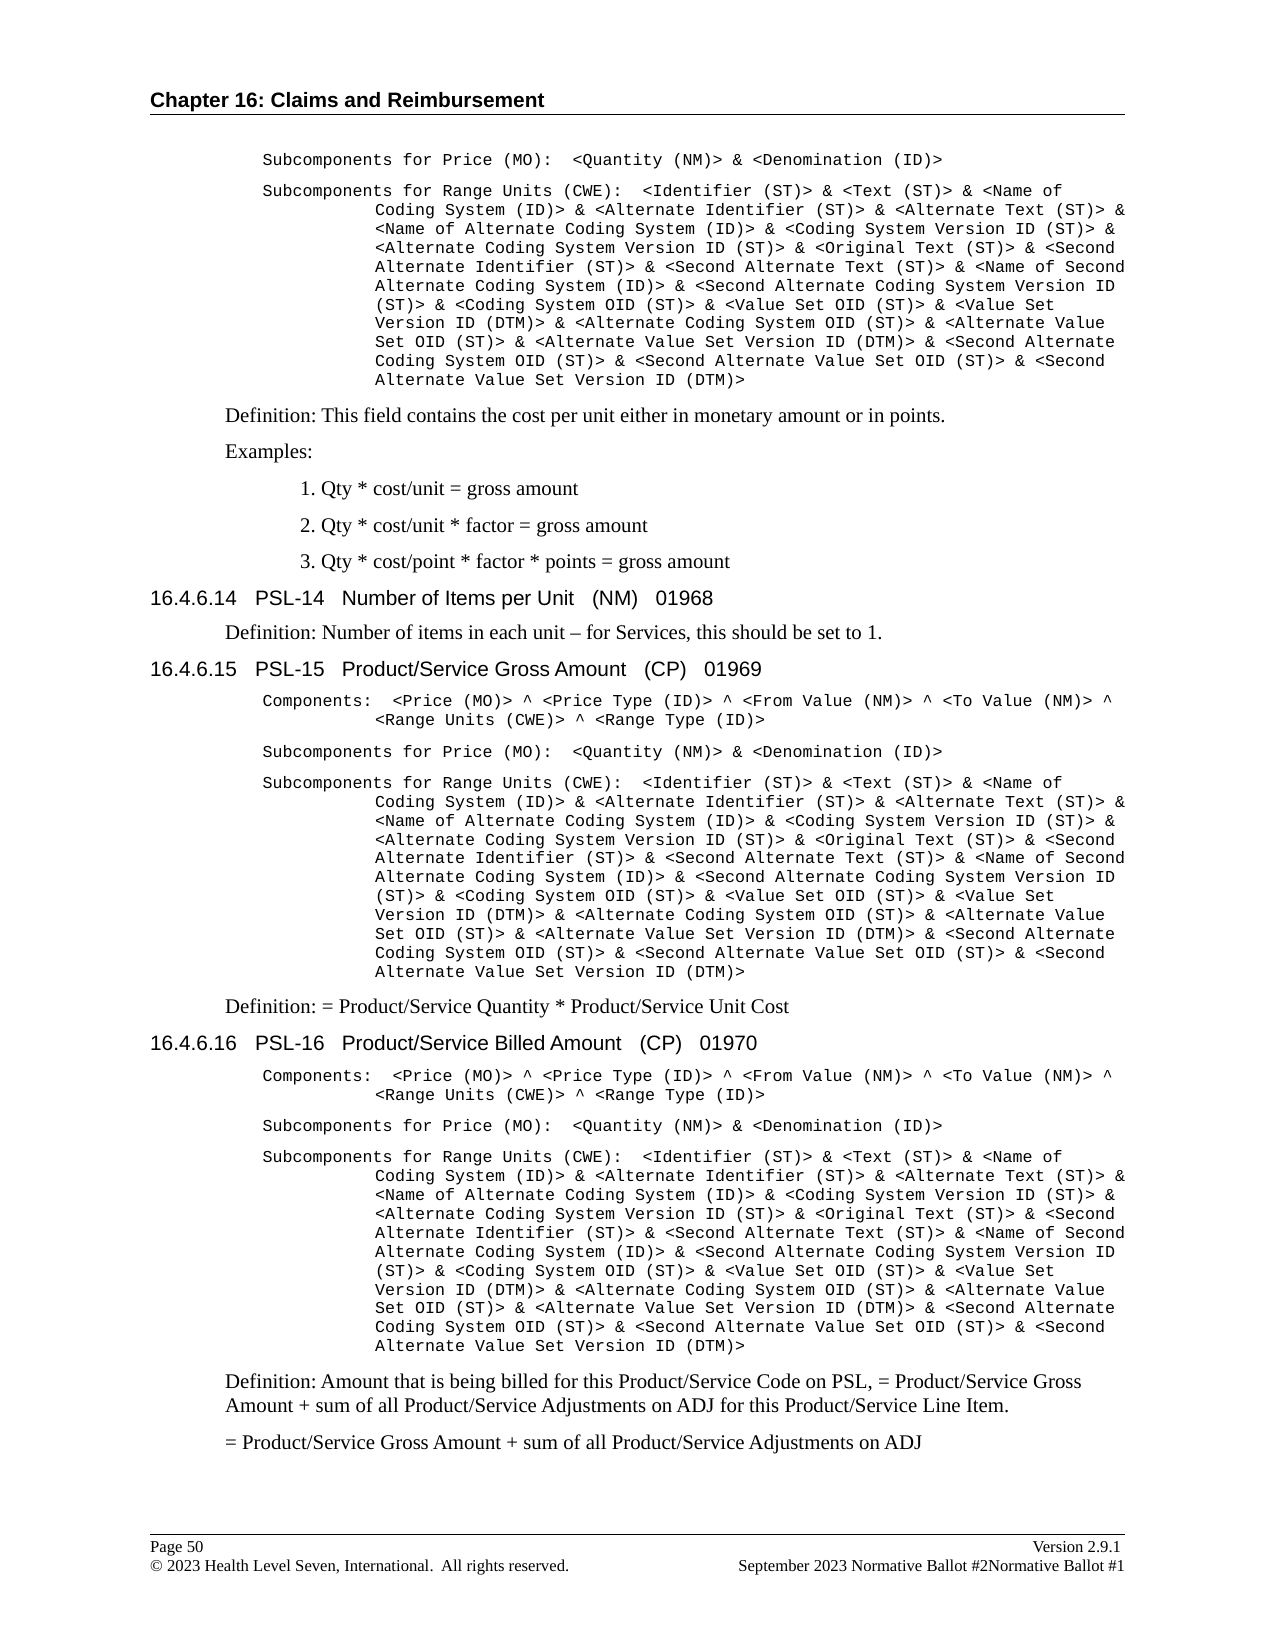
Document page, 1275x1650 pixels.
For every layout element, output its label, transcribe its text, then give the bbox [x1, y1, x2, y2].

text Subcomponents for Range Units (CWE): <Identifier (ST)> & <Text (ST)> & <Name of Coding System (ID)> & <Alternate Identifier (ST)> & <Alternate Text (ST)> & <Name of Alternate Coding System (ID)> & <Coding System Version ID (ST)> & <Alternate Coding System Version ID (ST)> & <Original Text (ST)> & <Second Alternate Identifier (ST)> & <Second Alternate Text (ST)> & <Name of Second Alternate Coding System (ID)> & <Second Alternate Coding System Version ID (ST)> & <Coding System OID (ST)> & <Value Set OID (ST)> & <Value Set Version ID (DTM)> & <Alternate Coding System OID (ST)> & <Alternate Value Set OID (ST)> & <Alternate Value Set Version ID (DTM)> & <Second Alternate Coding System OID (ST)> & <Second Alternate Value Set OID (ST)> & <Second Alternate Value Set Version ID (DTM)> [262, 1149, 1125, 1356]
text = Product/Service Gross Amount + sum of all Product/Service Adjustments on ADJ [225, 1429, 1125, 1454]
text 2. Qty * cost/unit * factor = gross amount [300, 512, 1125, 537]
subtitle PSL-16 Product/Service Billed Amount (CP) 01970 [150, 1031, 1125, 1055]
subtitle PSL-14 Number of Items per Unit (NM) 01968 [150, 586, 1125, 609]
text Definition: = Product/Service Quantity * Product/Service Unit Cost [225, 994, 1125, 1018]
text 1. Qty * cost/unit = gross amount [300, 476, 1125, 500]
subtitle PSL-15 Product/Service Gross Amount (CP) 01969 [150, 657, 1125, 681]
text Subcomponents for Price (MO): <Quantity (NM)> & <Denomination (ID)> [262, 743, 1125, 762]
text Subcomponents for Price (MO): <Quantity (NM)> & <Denomination (ID)> [262, 1118, 1125, 1137]
text Definition: Number of items in each unit – for Services, this should be set to 1. [225, 620, 1125, 644]
text Subcomponents for Range Units (CWE): <Identifier (ST)> & <Text (ST)> & <Name of Coding System (ID)> & <Alternate Identifier (ST)> & <Alternate Text (ST)> & <Name of Alternate Coding System (ID)> & <Coding System Version ID (ST)> & <Alternate Coding System Version ID (ST)> & <Original Text (ST)> & <Second Alternate Identifier (ST)> & <Second Alternate Text (ST)> & <Name of Second Alternate Coding System (ID)> & <Second Alternate Coding System Version ID (ST)> & <Coding System OID (ST)> & <Value Set OID (ST)> & <Value Set Version ID (DTM)> & <Alternate Coding System OID (ST)> & <Alternate Value Set OID (ST)> & <Alternate Value Set Version ID (DTM)> & <Second Alternate Coding System OID (ST)> & <Second Alternate Value Set OID (ST)> & <Second Alternate Value Set Version ID (DTM)> [262, 183, 1125, 390]
text Subcomponents for Range Units (CWE): <Identifier (ST)> & <Text (ST)> & <Name of Coding System (ID)> & <Alternate Identifier (ST)> & <Alternate Text (ST)> & <Name of Alternate Coding System (ID)> & <Coding System Version ID (ST)> & <Alternate Coding System Version ID (ST)> & <Original Text (ST)> & <Second Alternate Identifier (ST)> & <Second Alternate Text (ST)> & <Name of Second Alternate Coding System (ID)> & <Second Alternate Coding System Version ID (ST)> & <Coding System OID (ST)> & <Value Set OID (ST)> & <Value Set Version ID (DTM)> & <Alternate Coding System OID (ST)> & <Alternate Value Set OID (ST)> & <Alternate Value Set Version ID (DTM)> & <Second Alternate Coding System OID (ST)> & <Second Alternate Value Set OID (ST)> & <Second Alternate Value Set Version ID (DTM)> [262, 774, 1125, 982]
text Definition: This field contains the cost per unit either in monetary amount or in points. [225, 403, 1125, 427]
text Components: <Price (MO)> ^ <Price Type (ID)> ^ <From Value (NM)> ^ <To Value (NM)> ^ <Range Units (CWE)> ^ <Range Type (ID)> [262, 693, 1125, 731]
text Components: <Price (MO)> ^ <Price Type (ID)> ^ <From Value (NM)> ^ <To Value (NM)> ^ <Range Units (CWE)> ^ <Range Type (ID)> [262, 1067, 1125, 1105]
text Subcomponents for Price (MO): <Quantity (NM)> & <Denomination (ID)> [262, 152, 1125, 170]
text Examples: [225, 439, 1125, 463]
text 3. Qty * cost/point * factor * points = gross amount [300, 549, 1125, 573]
text Definition: Amount that is being billed for this Product/Service Code on PSL, = Product/Service Gross Amount + sum of all Product/Service Adjustments on ADJ for this Product/Service Line Item. [225, 1369, 1125, 1417]
